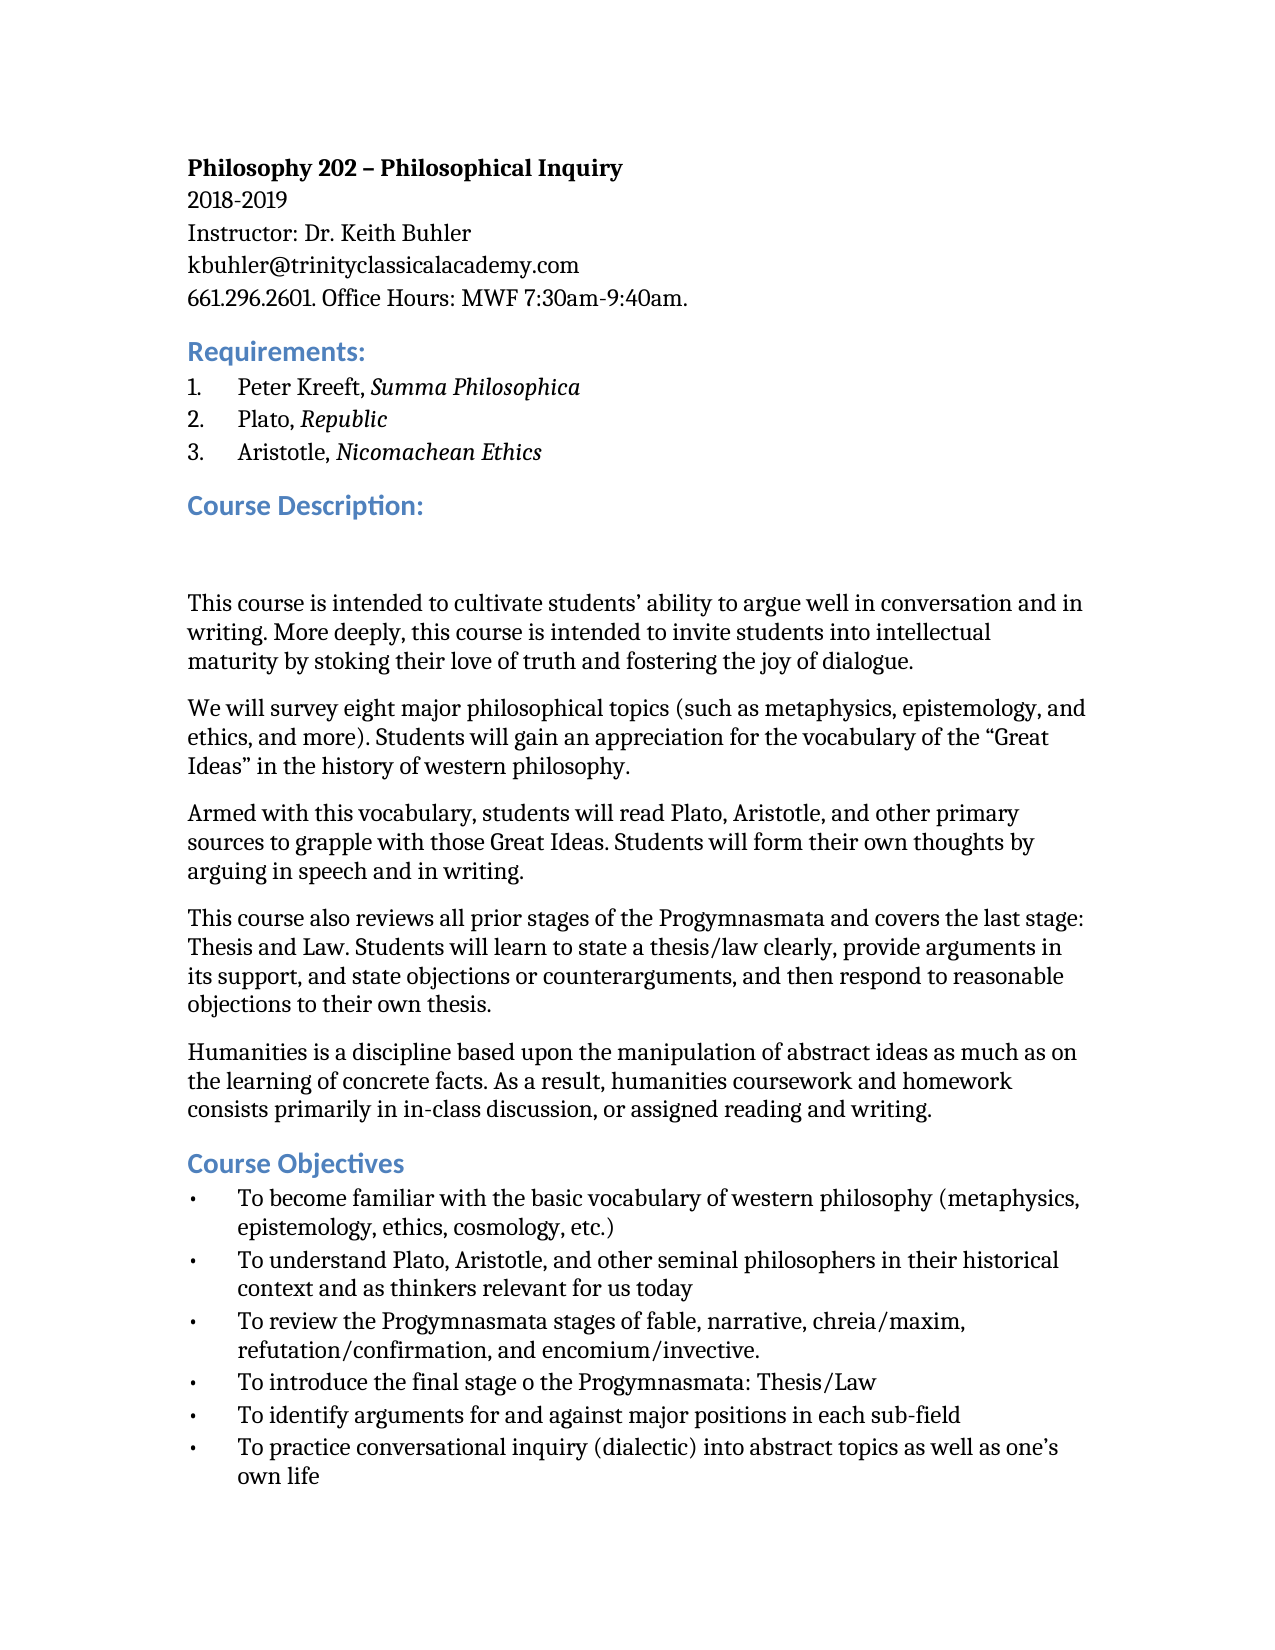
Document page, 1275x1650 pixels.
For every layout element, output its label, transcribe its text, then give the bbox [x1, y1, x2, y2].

list To become familiar with the basic vocabulary of western philosophy (metaphysics, epistemology, ethics, cosmology, etc.) [187, 1184, 1087, 1242]
list To introduce the final stage o the Progymnasmata: Thesis/Law [187, 1368, 1087, 1397]
text We will survey eight major philosophical topics (such as metaphysics, epistemology, and ethics, and more). Students will gain an appreciation for the vocabulary of the “Great Ideas” in the history of western philosophy. [187, 694, 1087, 780]
text kbuhler@trinityclassicalacademy.com [187, 251, 1087, 280]
subtitle Course Objectives [187, 1145, 1087, 1181]
text Armed with this vocabulary, students will read Plato, Aristotle, and other primary sources to grapple with those Great Ideas. Students will form their own thoughts by arguing in speech and in writing. [187, 799, 1087, 885]
text 2018-2019 [187, 186, 1087, 215]
text Humanities is a discipline based upon the manipulation of abstract ideas as much as on the learning of concrete facts. As a result, humanities coursework and homework consists primarily in in-class discussion, or assigned reading and writing. [187, 1038, 1087, 1124]
list To understand Plato, Aristotle, and other seminal philosophers in their historical context and as thinkers relevant for us today [187, 1246, 1087, 1303]
text This course also reviews all prior stages of the Progymnasmata and covers the last stage: Thesis and Law. Students will learn to state a thesis/law clearly, provide arguments in its support, and state objections or counterarguments, and then respond to reasonable objections to their own thesis. [187, 904, 1087, 1019]
list To review the Progymnasmata stages of fable, narrative, chreia/maxim, refutation/confirmation, and encomium/invective. [187, 1307, 1087, 1364]
subtitle Requirements: [187, 333, 1087, 369]
text Instructor: Dr. Keith Buhler [187, 219, 1087, 247]
list Plato, Republic [187, 405, 1087, 434]
text Philosophy 202 – Philosophical Inquiry [187, 154, 1087, 182]
text 661.296.2601. Office Hours: MWF 7:30am-9:40am. [187, 284, 1087, 312]
list Aristotle, Nicomachean Ethics [187, 438, 1087, 466]
list To identify arguments for and against major positions in each sub-field [187, 1401, 1087, 1429]
text This course is intended to cultivate students’ ability to argue well in conversation and in writing. More deeply, this course is intended to invite students into intellectual maturity by stoking their love of truth and fostering the joy of dialogue. [187, 589, 1087, 675]
list To practice conversational inquiry (dialectic) into abstract topics as well as one’s own life [187, 1433, 1087, 1491]
subtitle Course Description: [187, 487, 1087, 523]
list Peter Kreeft, Summa Philosophica [187, 373, 1087, 401]
